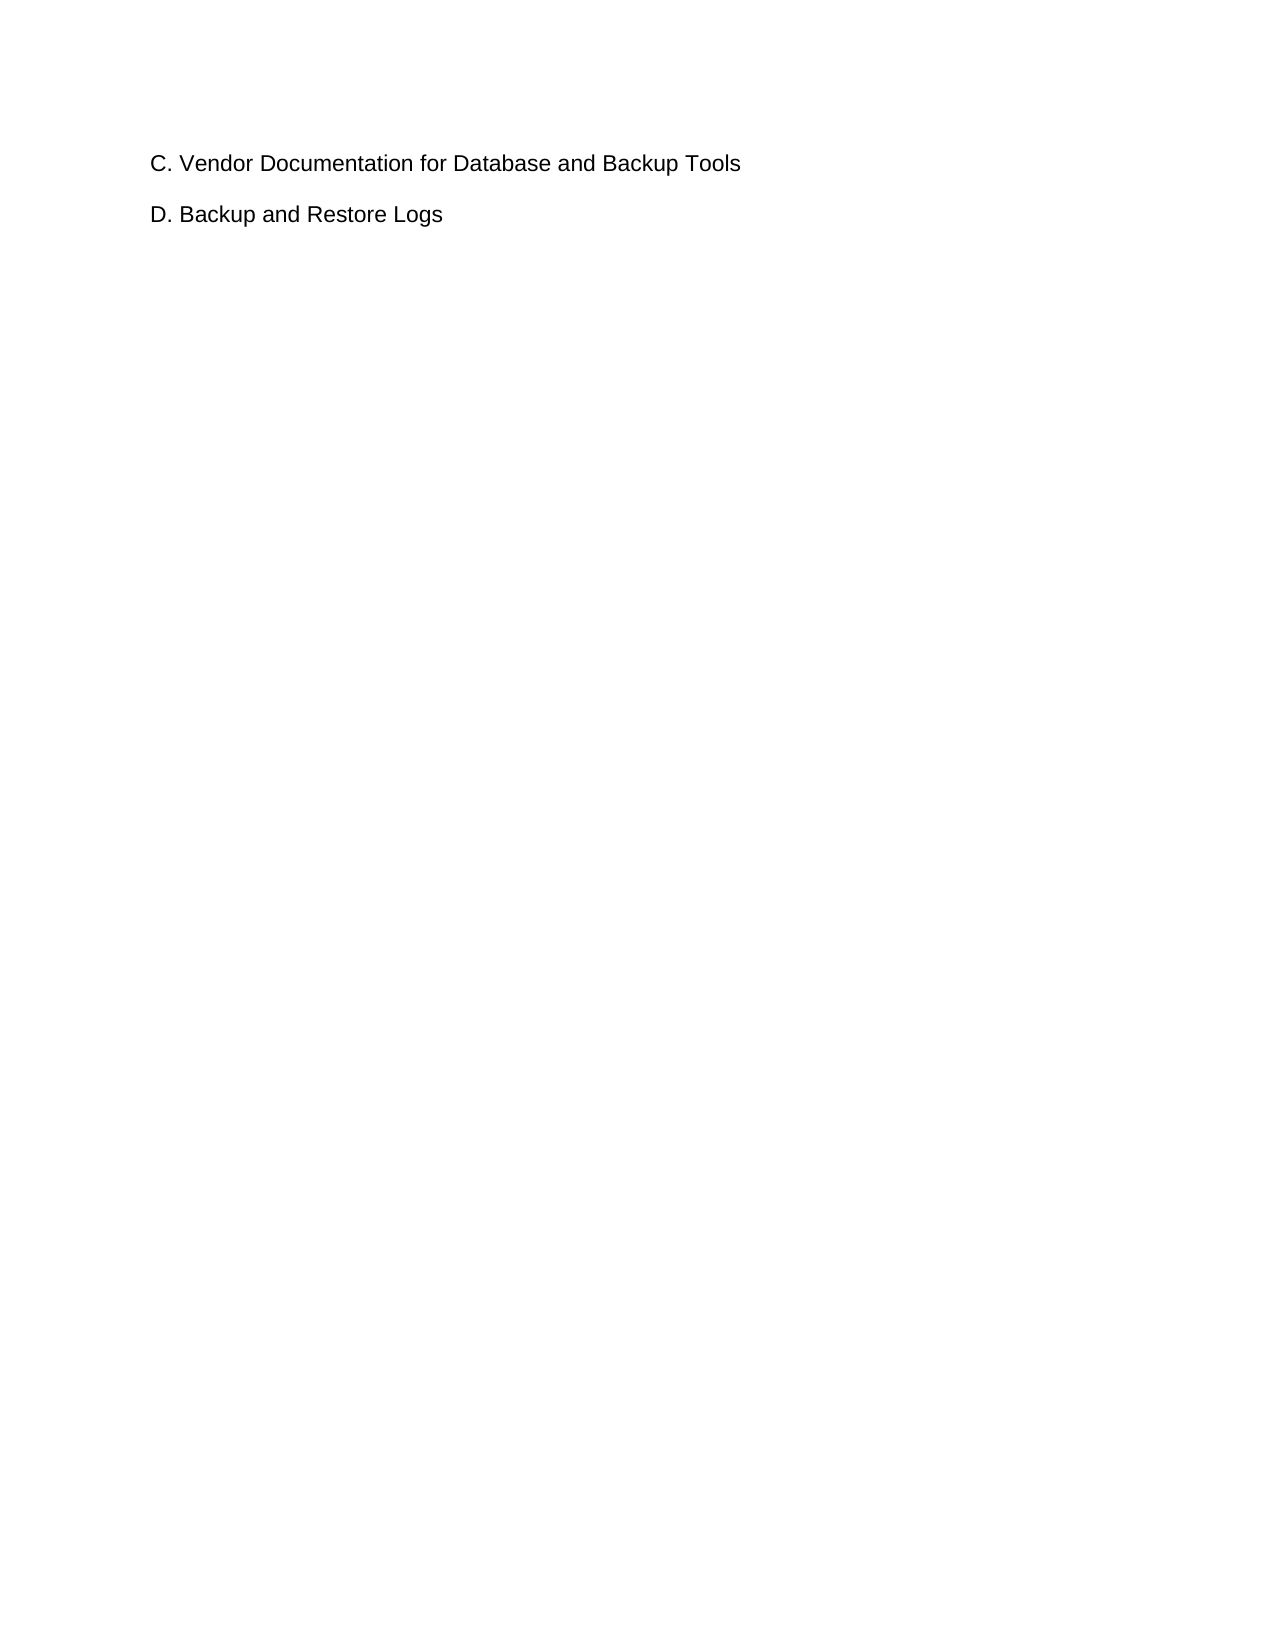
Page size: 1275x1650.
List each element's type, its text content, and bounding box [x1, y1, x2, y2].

subtitle D. Backup and Restore Logs [150, 201, 1125, 228]
subtitle C. Vendor Documentation for Database and Backup Tools [150, 150, 1125, 176]
